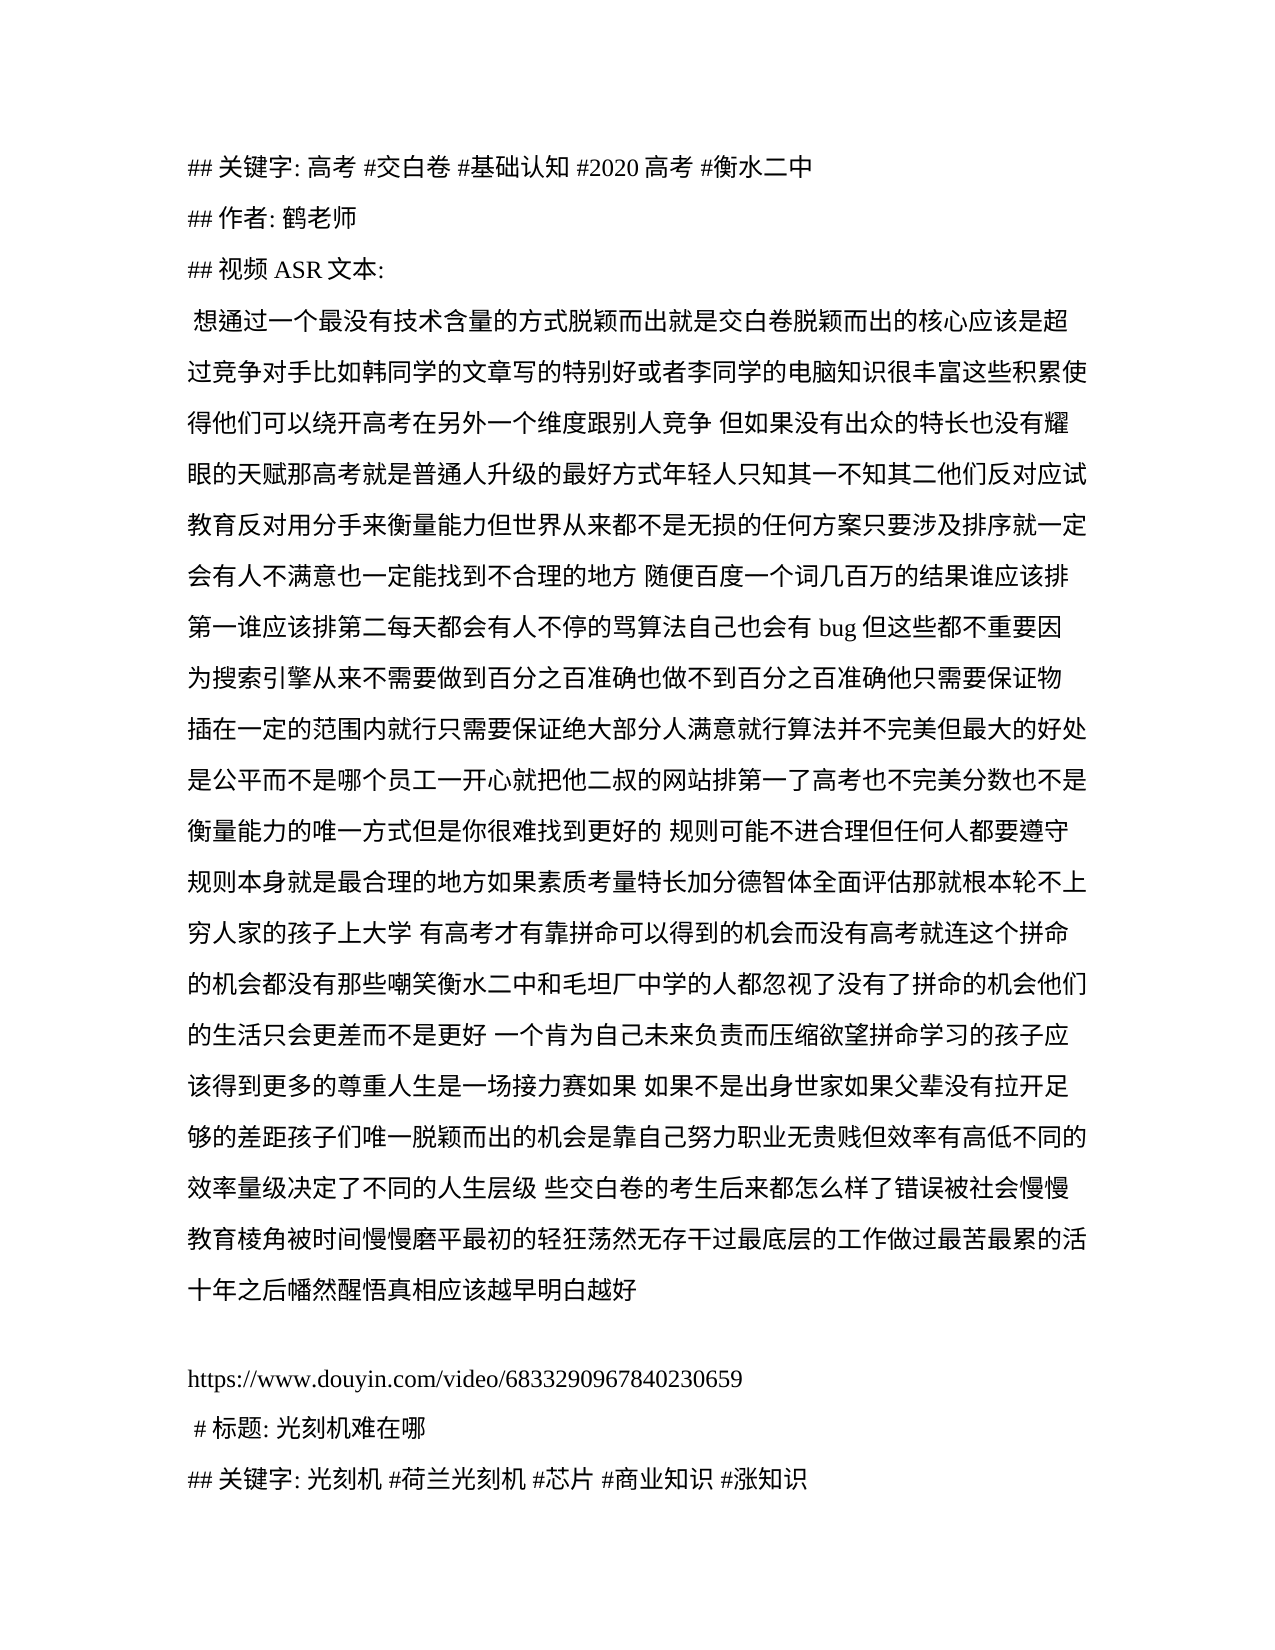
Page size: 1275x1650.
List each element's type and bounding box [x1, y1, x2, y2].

text [187, 150, 1087, 1495]
